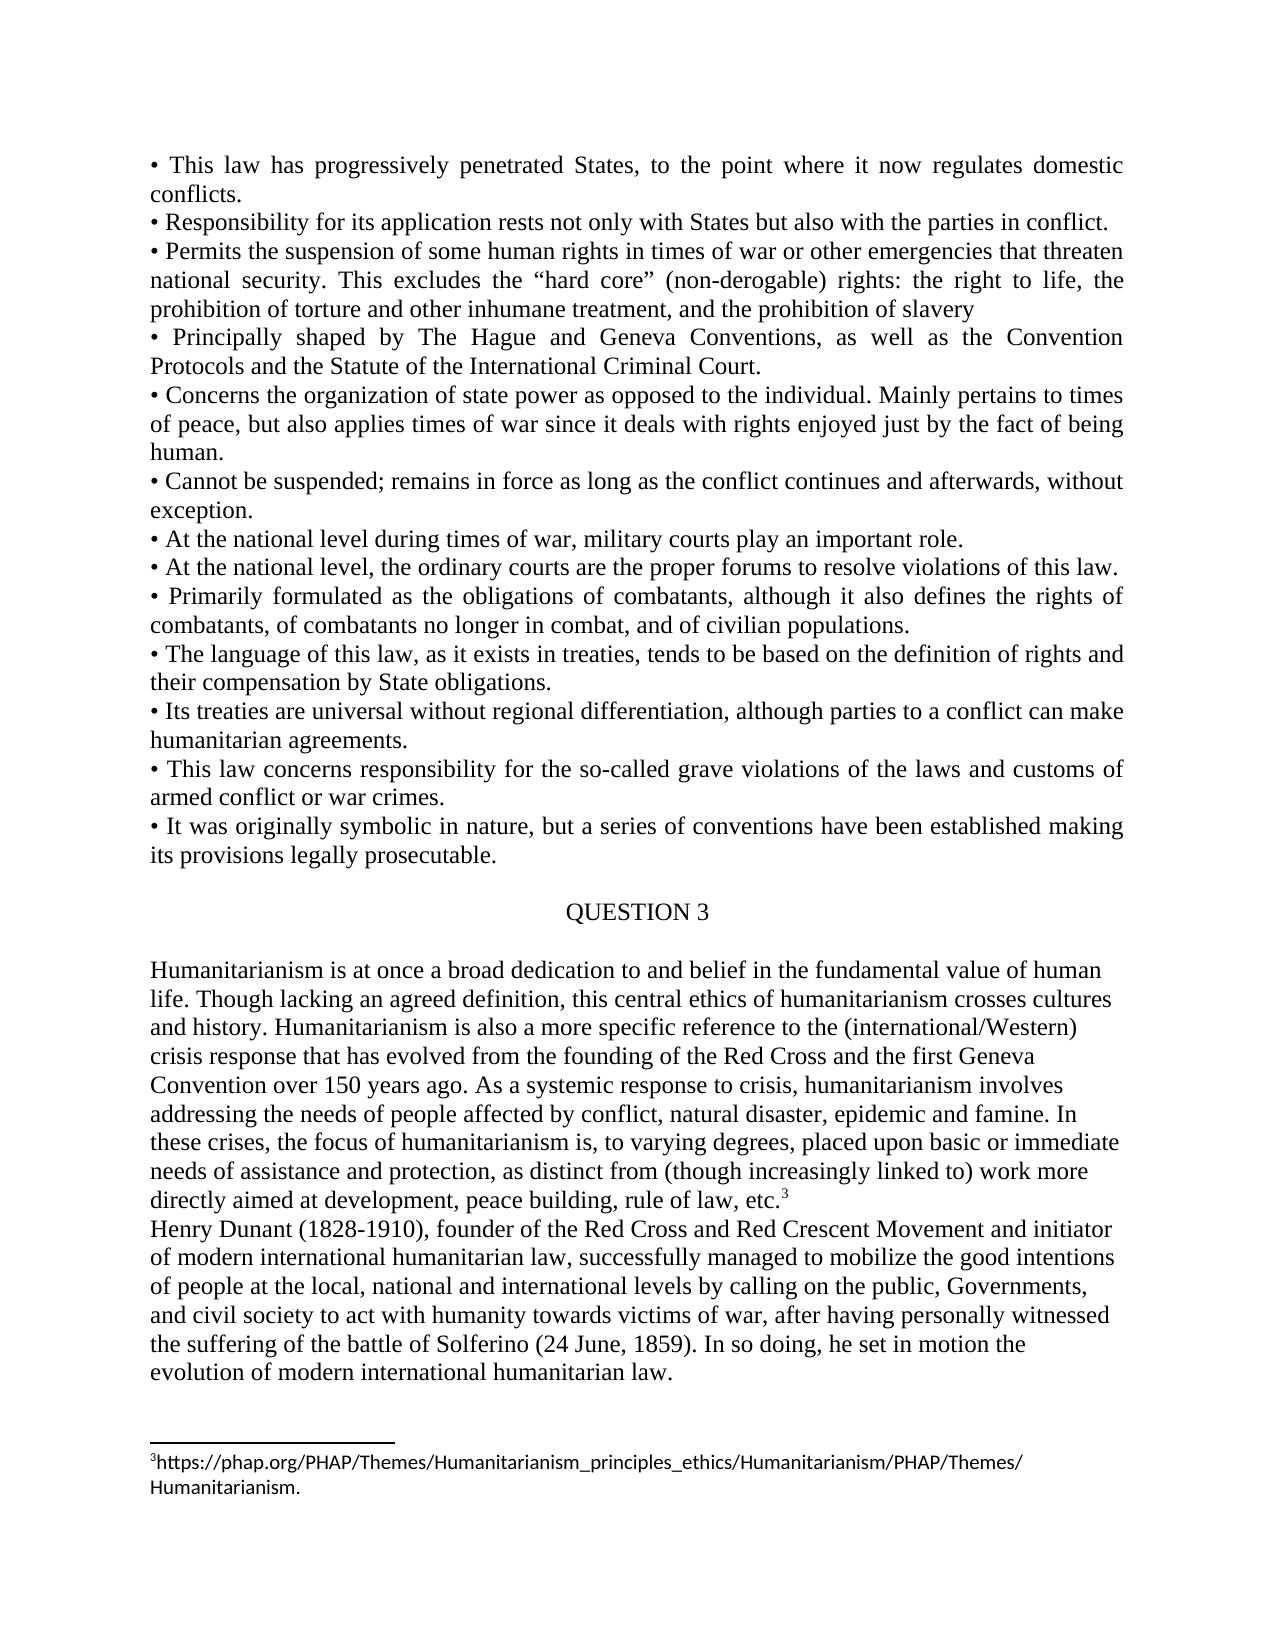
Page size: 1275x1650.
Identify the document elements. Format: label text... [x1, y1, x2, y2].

text • Cannot be suspended; remains in force as long as the conflict continues and afterwards, without exception. [150, 466, 1125, 524]
text • Primarily formulated as the obligations of combatants, although it also defines the rights of combatants, of combatants no longer in combat, and of civilian populations. [150, 581, 1125, 639]
text • At the national level, the ordinary courts are the proper forums to resolve violations of this law. [150, 552, 1125, 581]
text QUESTION 3 [150, 897, 1125, 926]
text • The language of this law, as it exists in treaties, tends to be based on the definition of rights and their compensation by State obligations. [150, 639, 1125, 696]
text • Responsibility for its application rests not only with States but also with the parties in conflict. [150, 207, 1125, 236]
text • This law has progressively penetrated States, to the point where it now regulates domestic conflicts. [150, 150, 1125, 207]
text • Concerns the organization of state power as opposed to the individual. Mainly pertains to times of peace, but also applies times of war since it deals with rights enjoyed just by the fact of being human. [150, 380, 1125, 466]
text • This law concerns responsibility for the so-called grave violations of the laws and customs of armed conflict or war crimes. [150, 754, 1125, 811]
text • Principally shaped by The Hague and Geneva Conventions, as well as the Convention Protocols and the Statute of the International Criminal Court. [150, 322, 1125, 380]
text • Its treaties are universal without regional differentiation, although parties to a conflict can make humanitarian agreements. [150, 696, 1125, 754]
text • It was originally symbolic in nature, but a series of conventions have been established making its provisions legally prosecutable. [150, 811, 1125, 869]
text Henry Dunant (1828-1910), founder of the Red Cross and Red Crescent Movement and initiator of modern international humanitarian law, successfully managed to mobilize the good intentions of people at the local, national and international levels by calling on the public, Governments, and civil society to act with humanity towards victims of war, after having personally witnessed the suffering of the battle of Solferino (24 June, 1859). In so doing, he set in motion the evolution of modern international humanitarian law. [150, 1214, 1125, 1386]
text Humanitarianism is at once a broad dedication to and belief in the fundamental value of human life. Though lacking an agreed definition, this central ethics of humanitarianism crosses cultures and history. Humanitarianism is also a more specific reference to the (international/Western) crisis response that has evolved from the founding of the Red Cross and the first Geneva Convention over 150 years ago. As a systemic response to crisis, humanitarianism involves addressing the needs of people affected by conflict, natural disaster, epidemic and famine. In these crises, the focus of humanitarianism is, to varying degrees, placed upon basic or immediate needs of assistance and protection, as distinct from (though increasingly linked to) work more directly aimed at development, peace building, rule of law, etc. [150, 955, 1125, 1214]
text • At the national level during times of war, military courts play an important role. [150, 524, 1125, 552]
text • Permits the suspension of some human rights in times of war or other emergencies that threaten national security. This excludes the “hard core” (non-derogable) rights: the right to life, the prohibition of torture and other inhumane treatment, and the prohibition of slavery [150, 236, 1125, 322]
